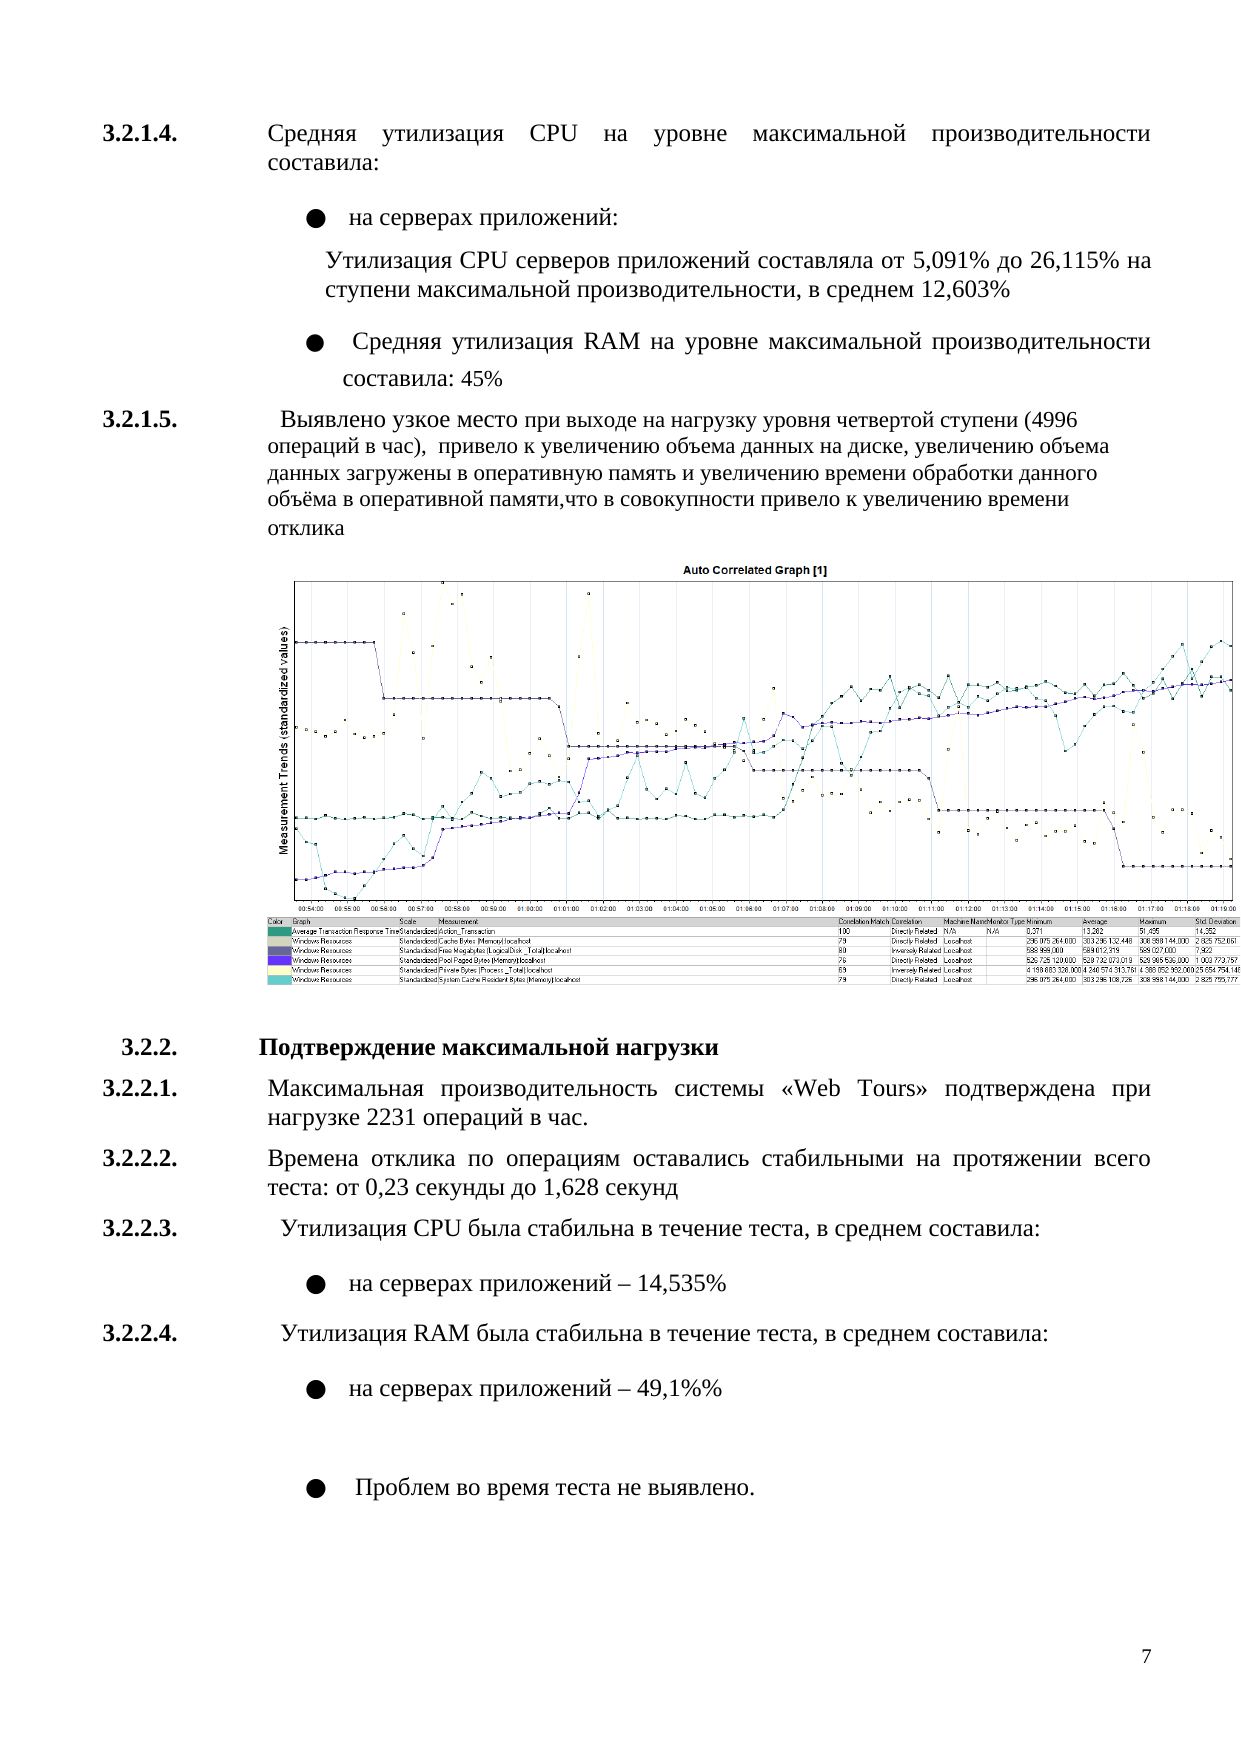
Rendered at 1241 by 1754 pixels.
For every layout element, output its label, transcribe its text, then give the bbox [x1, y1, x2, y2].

list Проблем во время теста не выявлено. [305, 1458, 1152, 1509]
text Утилизация CPU серверов приложений составляла от 5,091% до 26,115% на ступени максимальной производительности, в среднем 12,603% [325, 246, 1152, 303]
list Подтверждение максимальной нагрузки [177, 1032, 1152, 1060]
list Времена отклика по операциям оставались стабильными на протяжении всего теста: от 0,23 секунды до 1,628 секунд [177, 1143, 1152, 1200]
list на серверах приложений: [305, 188, 1152, 239]
list на серверах приложений – 49,1%% [305, 1359, 1152, 1410]
list Утилизация CPU была стабильна в течение теста, в среднем составила: [177, 1213, 1152, 1242]
picture [267, 540, 1241, 985]
list на серверах приложений – 14,535% [305, 1254, 1152, 1305]
list Утилизация RAM была стабильна в течение теста, в среднем составила: [177, 1318, 1152, 1347]
list Средняя утилизация CPU на уровне максимальной производительности составила: [177, 118, 1152, 176]
list Максимальная производительность системы «Web Tours» подтверждена при нагрузке 2231 операций в час. [177, 1073, 1152, 1130]
list Средняя утилизация RAM на уровне максимальной производительности составила: 45% [305, 316, 1152, 391]
